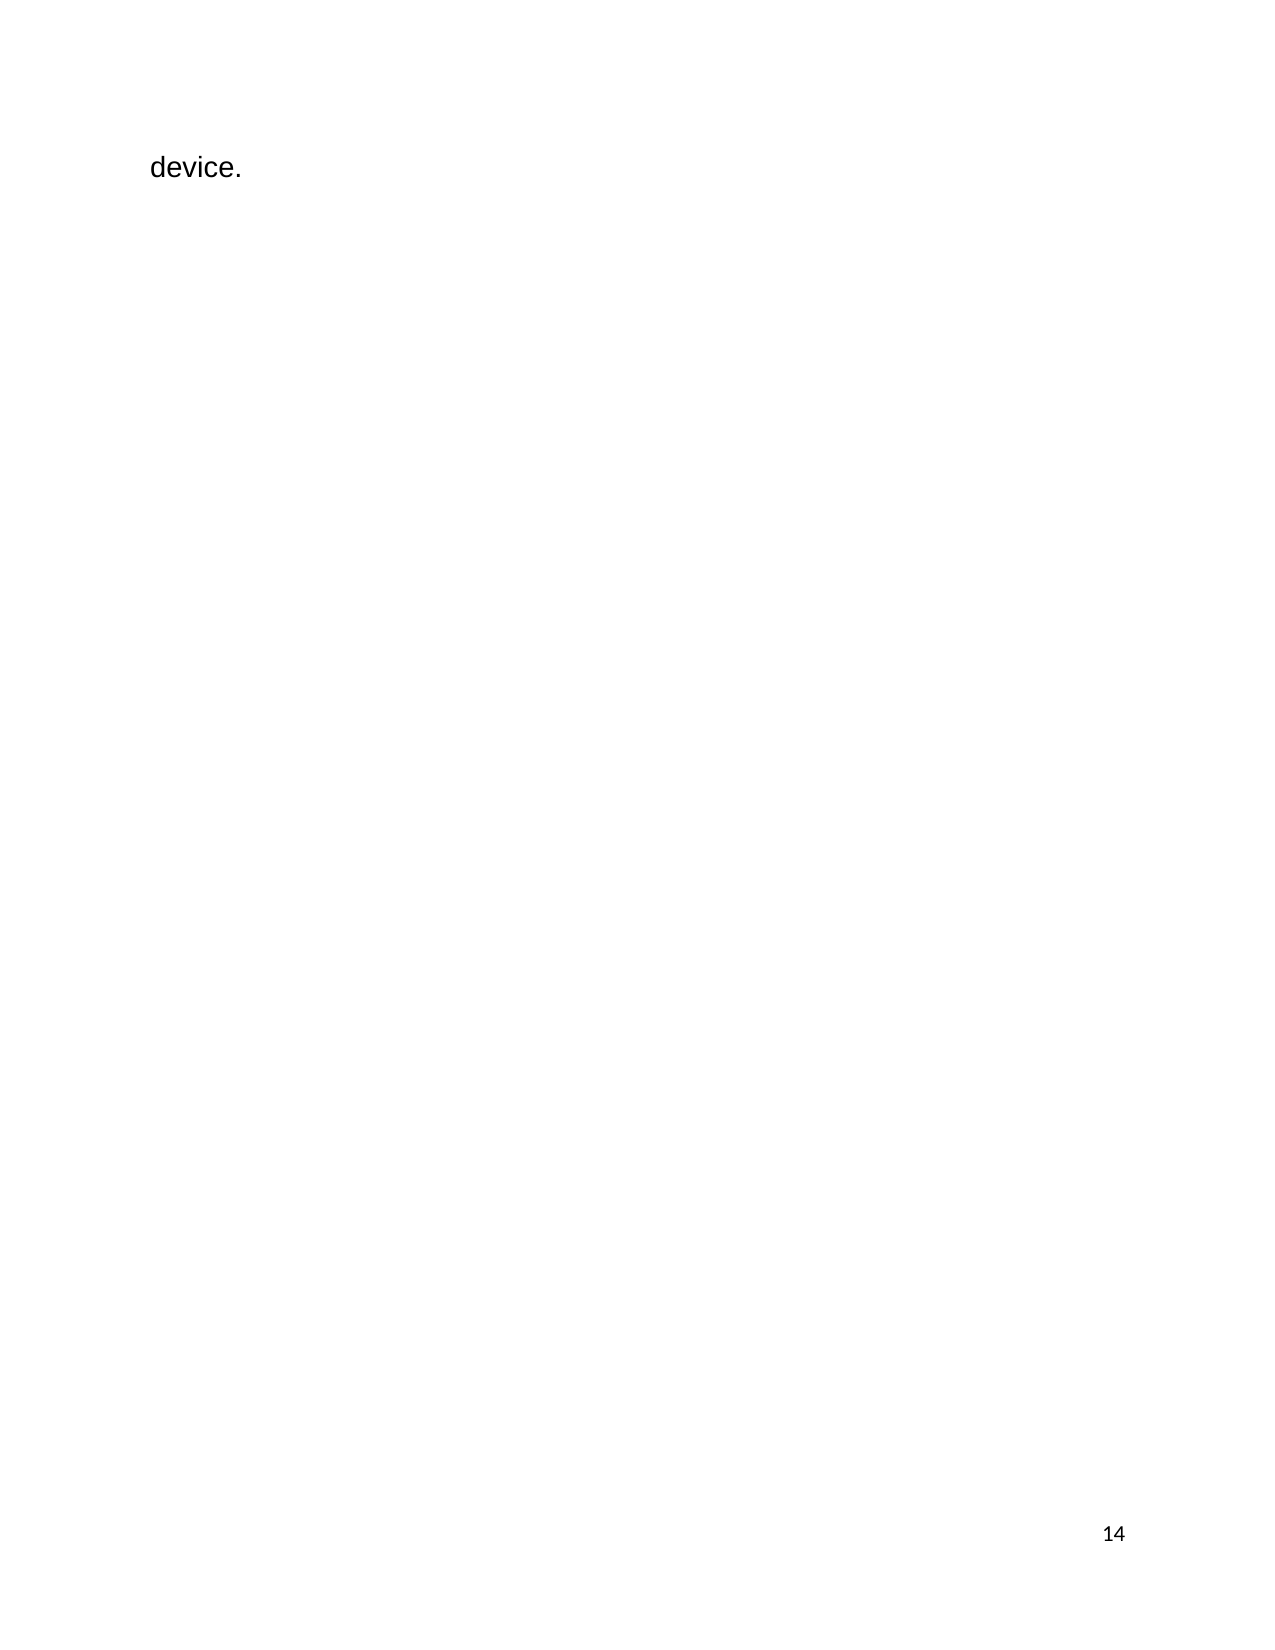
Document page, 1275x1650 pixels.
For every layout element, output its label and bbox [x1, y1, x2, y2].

text [150, 150, 1125, 183]
